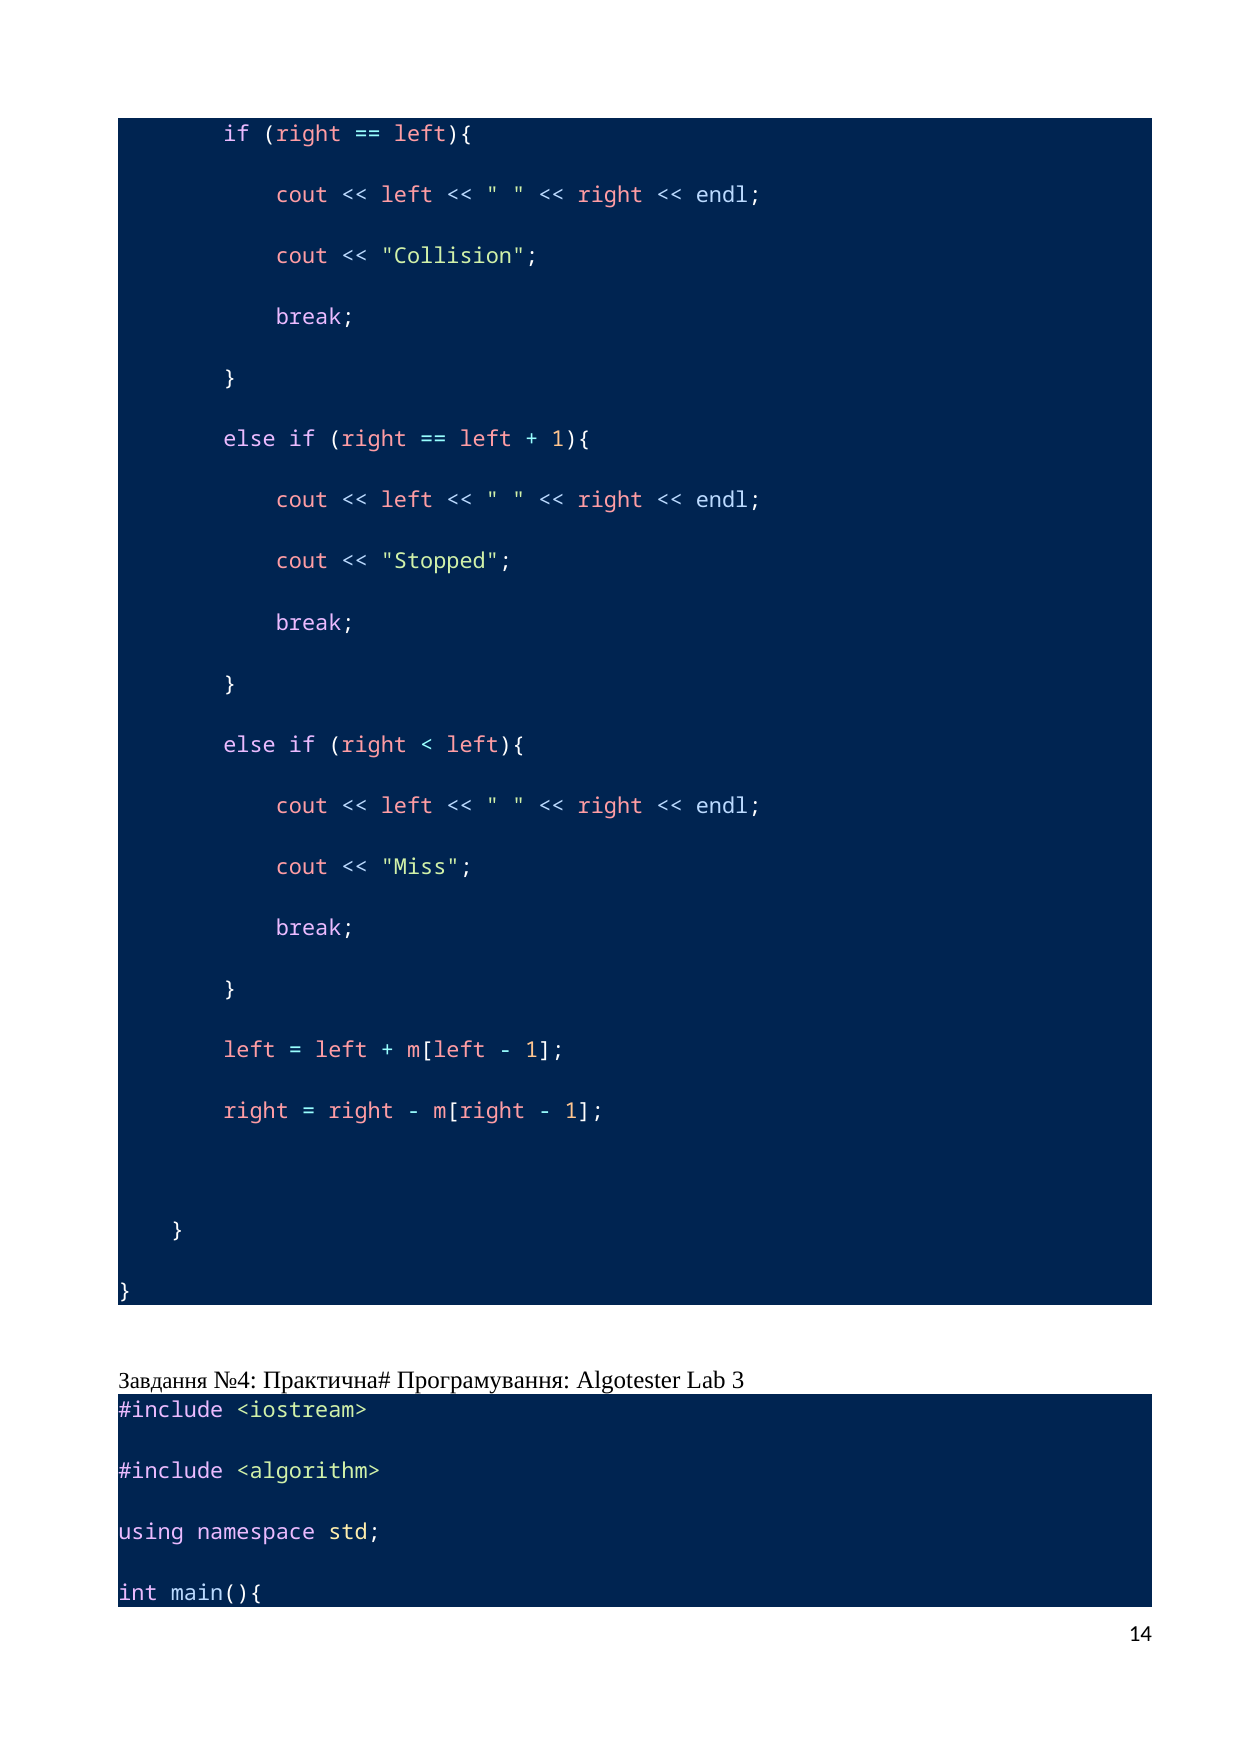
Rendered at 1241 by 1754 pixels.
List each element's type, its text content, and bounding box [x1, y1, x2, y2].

text else if (right == left + 1){ [118, 423, 1152, 453]
text } [118, 362, 1152, 392]
text left = left + m[left - 1]; [118, 1034, 1152, 1063]
text #include <algorithm> [118, 1455, 1152, 1485]
text cout << left << " " << right << endl; [118, 789, 1152, 819]
text Завдання №4: Практична# Програмування: Algotester Lab 3 [118, 1365, 1152, 1394]
text } [118, 1214, 1152, 1244]
text } [118, 973, 1152, 1002]
text if (right == left){ [118, 118, 1152, 148]
text using namespace std; [118, 1516, 1152, 1546]
text cout << "Stopped"; [118, 545, 1152, 575]
text int main(){ [118, 1577, 1152, 1607]
text break; [118, 606, 1152, 636]
text } [118, 1276, 1152, 1305]
text right = right - m[right - 1]; [118, 1095, 1152, 1124]
text cout << left << " " << right << endl; [118, 179, 1152, 209]
text #include <iostream> [118, 1394, 1152, 1424]
text break; [118, 912, 1152, 941]
text cout << "Collision"; [118, 240, 1152, 270]
text cout << left << " " << right << endl; [118, 484, 1152, 514]
text cout << "Miss"; [118, 851, 1152, 880]
text } [118, 667, 1152, 697]
text else if (right < left){ [118, 728, 1152, 758]
text break; [118, 301, 1152, 331]
